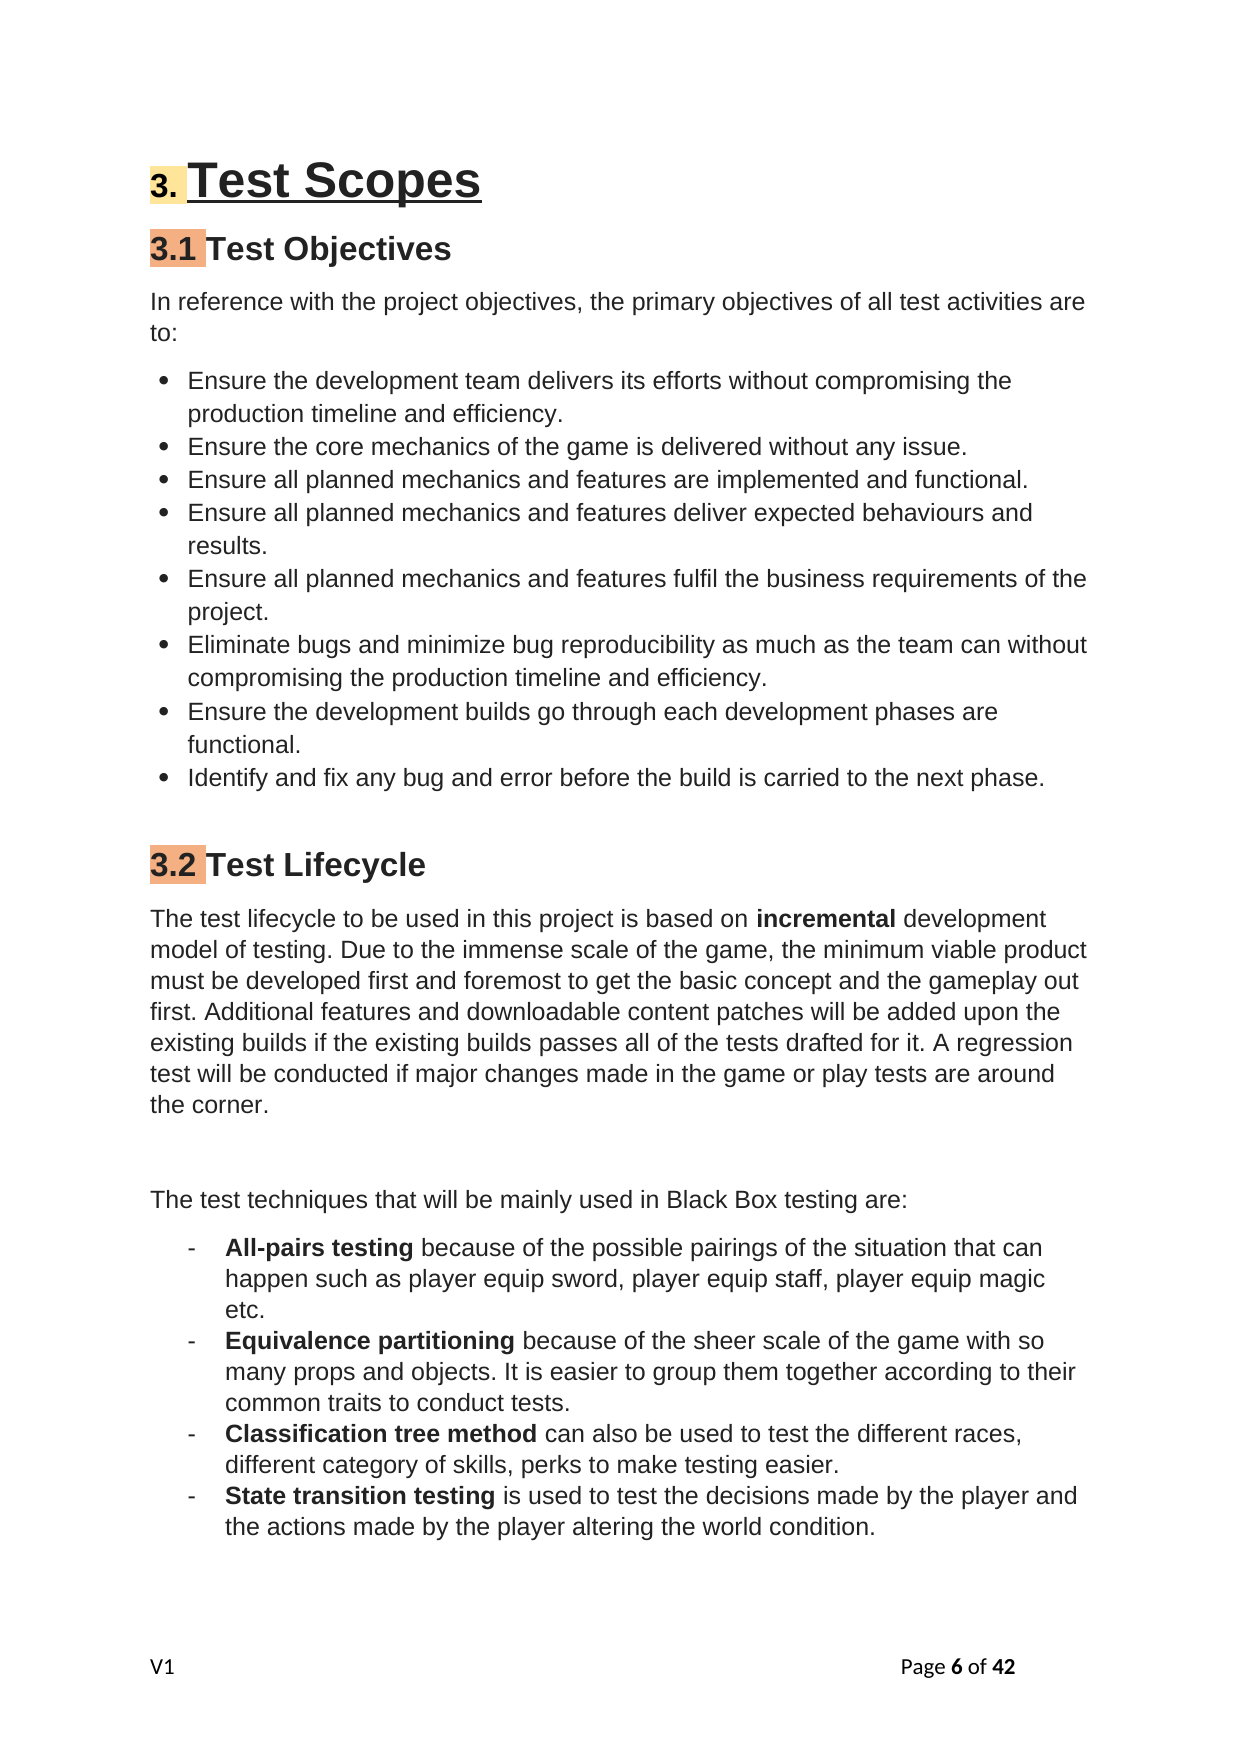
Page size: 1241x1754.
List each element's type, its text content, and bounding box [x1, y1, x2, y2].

list All-pairs testing because of the possible pairings of the situation that can happen such as player equip sword, player equip staff, player equip magic etc. [187, 1233, 1090, 1324]
list Ensure all planned mechanics and features deliver expected behaviours and results. [159, 498, 1090, 560]
text The test techniques that will be mainly used in Black Box testing are: [150, 1185, 1090, 1214]
list Ensure all planned mechanics and features are implemented and functional. [159, 465, 1090, 494]
text The test lifecycle to be used in this project is based on incremental development model of testing. Due to the immense scale of the game, the minimum viable product must be developed first and foremost to get the basic concept and the gameplay out first. Additional features and downloadable content patches will be added upon the existing builds if the existing builds passes all of the tests drafted for it. A regression test will be conducted if major changes made in the game or play tests are around the corner. [150, 903, 1090, 1118]
list Ensure the development builds go through each development phases are functional. [159, 696, 1090, 758]
list Ensure the core mechanics of the game is delivered without any issue. [159, 432, 1090, 461]
list Ensure all planned mechanics and features fulfil the business requirements of the project. [159, 564, 1090, 626]
text 3.1 Test Objectives [206, 229, 1090, 267]
text 3.2 Test Lifecycle [206, 845, 1090, 884]
list Ensure the development team delivers its efforts without compromising the production timeline and efficiency. [159, 366, 1090, 427]
list State transition testing is used to test the decisions made by the player and the actions made by the player altering the world condition. [187, 1481, 1090, 1541]
list Identify and fix any bug and error before the build is carried to the next phase. [159, 763, 1090, 791]
text 3. Test Scopes [150, 150, 1090, 207]
list Classification tree method can also be used to test the different races, different category of skills, perks to make testing easier. [187, 1419, 1090, 1479]
text In reference with the project objectives, the primary objectives of all test activities are to: [150, 287, 1090, 347]
list Eliminate bugs and minimize bug reproducibility as much as the team can without compromising the production timeline and efficiency. [159, 630, 1090, 692]
list Equivalence partitioning because of the sheer scale of the game with so many props and objects. It is easier to group them together according to their common traits to conduct tests. [187, 1326, 1090, 1417]
